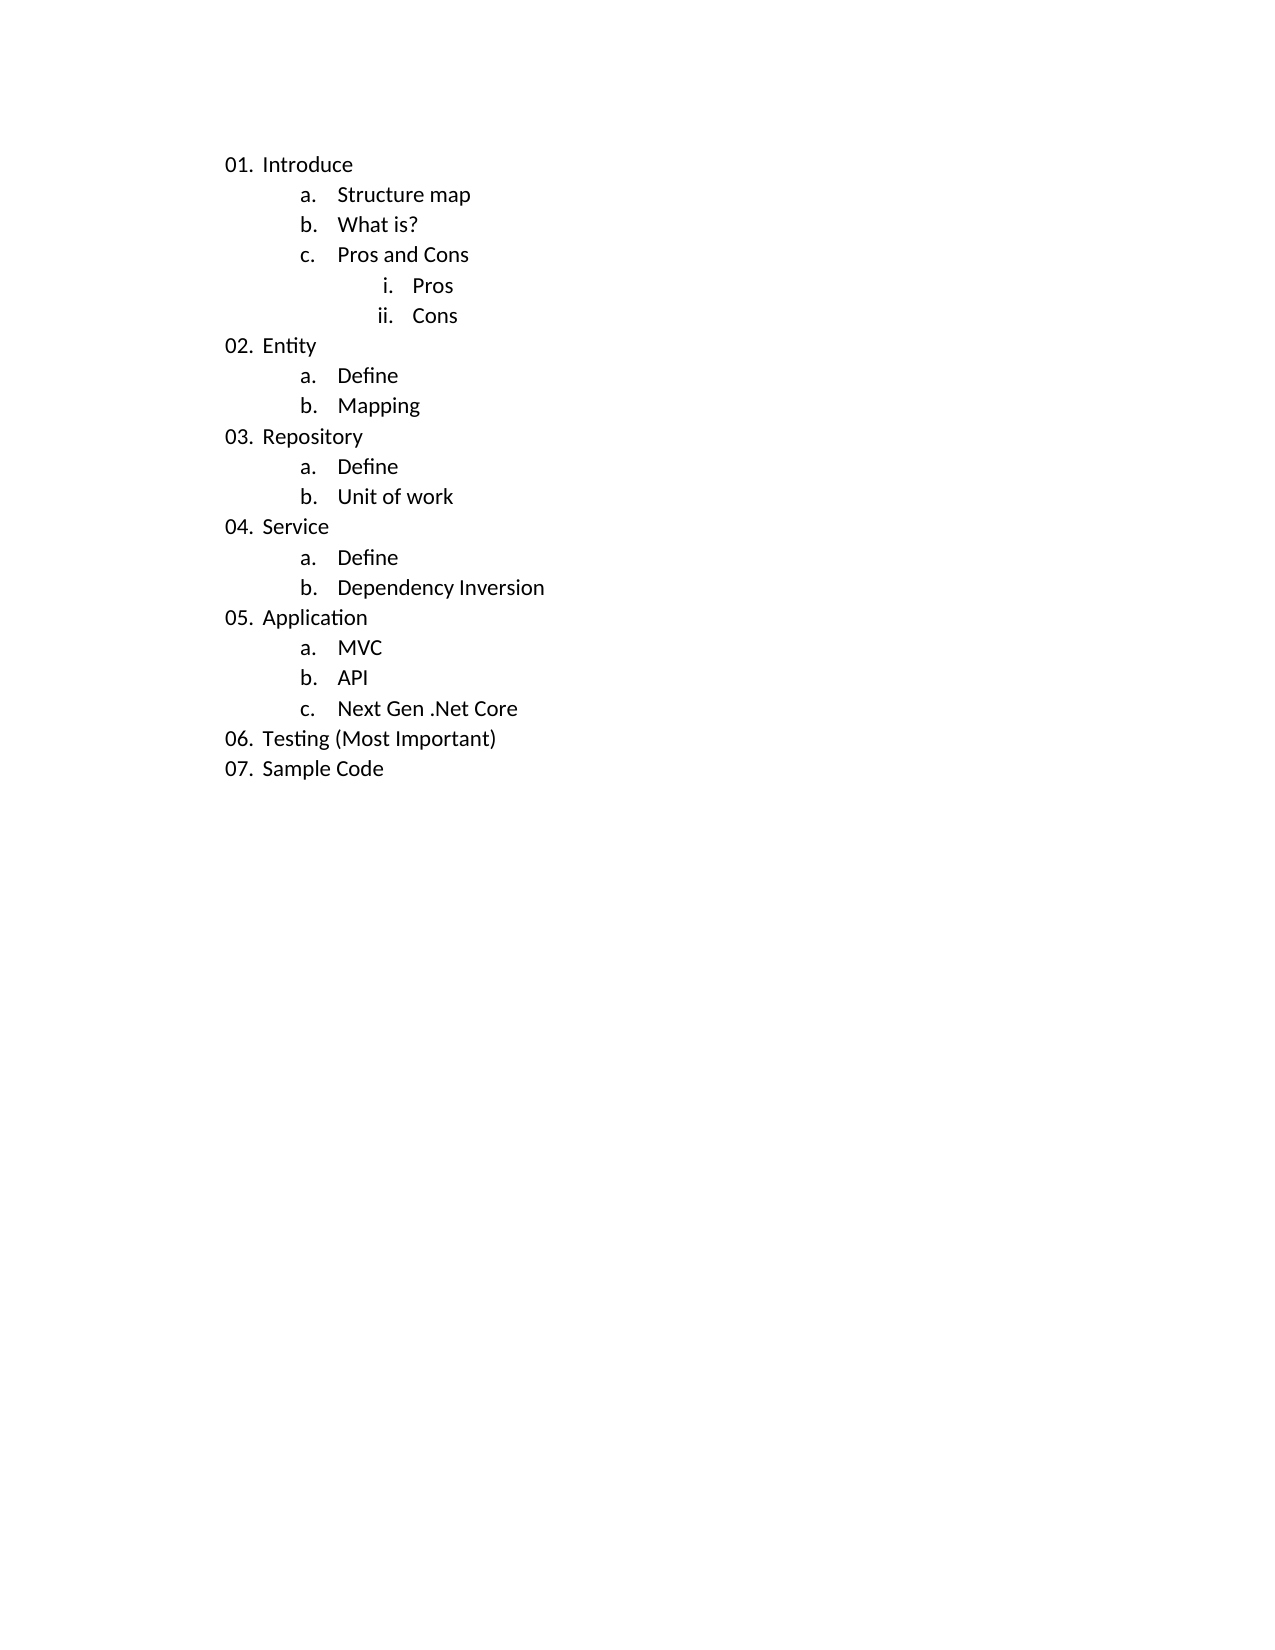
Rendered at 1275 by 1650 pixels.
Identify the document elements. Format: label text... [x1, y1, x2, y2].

list Repository [225, 422, 1125, 450]
list API [300, 663, 1125, 692]
list Define [300, 543, 1125, 571]
list Next Gen .Net Core [300, 694, 1125, 722]
list Define [300, 452, 1125, 480]
list Testing (Most Important) [225, 724, 1125, 752]
list Cons [394, 301, 1125, 329]
list Mapping [300, 392, 1125, 420]
list Pros [394, 271, 1125, 299]
list Sample Code [225, 754, 1125, 782]
list Service [225, 512, 1125, 541]
list Introduce [225, 150, 1125, 178]
list Define [300, 361, 1125, 389]
list MVC [300, 633, 1125, 661]
list Unit of work [300, 482, 1125, 510]
list What is? [300, 210, 1125, 238]
list Dependency Inversion [300, 573, 1125, 601]
list Application [225, 603, 1125, 631]
list Structure map [300, 180, 1125, 208]
list Pros and Cons [300, 241, 1125, 269]
list Entity [225, 331, 1125, 359]
